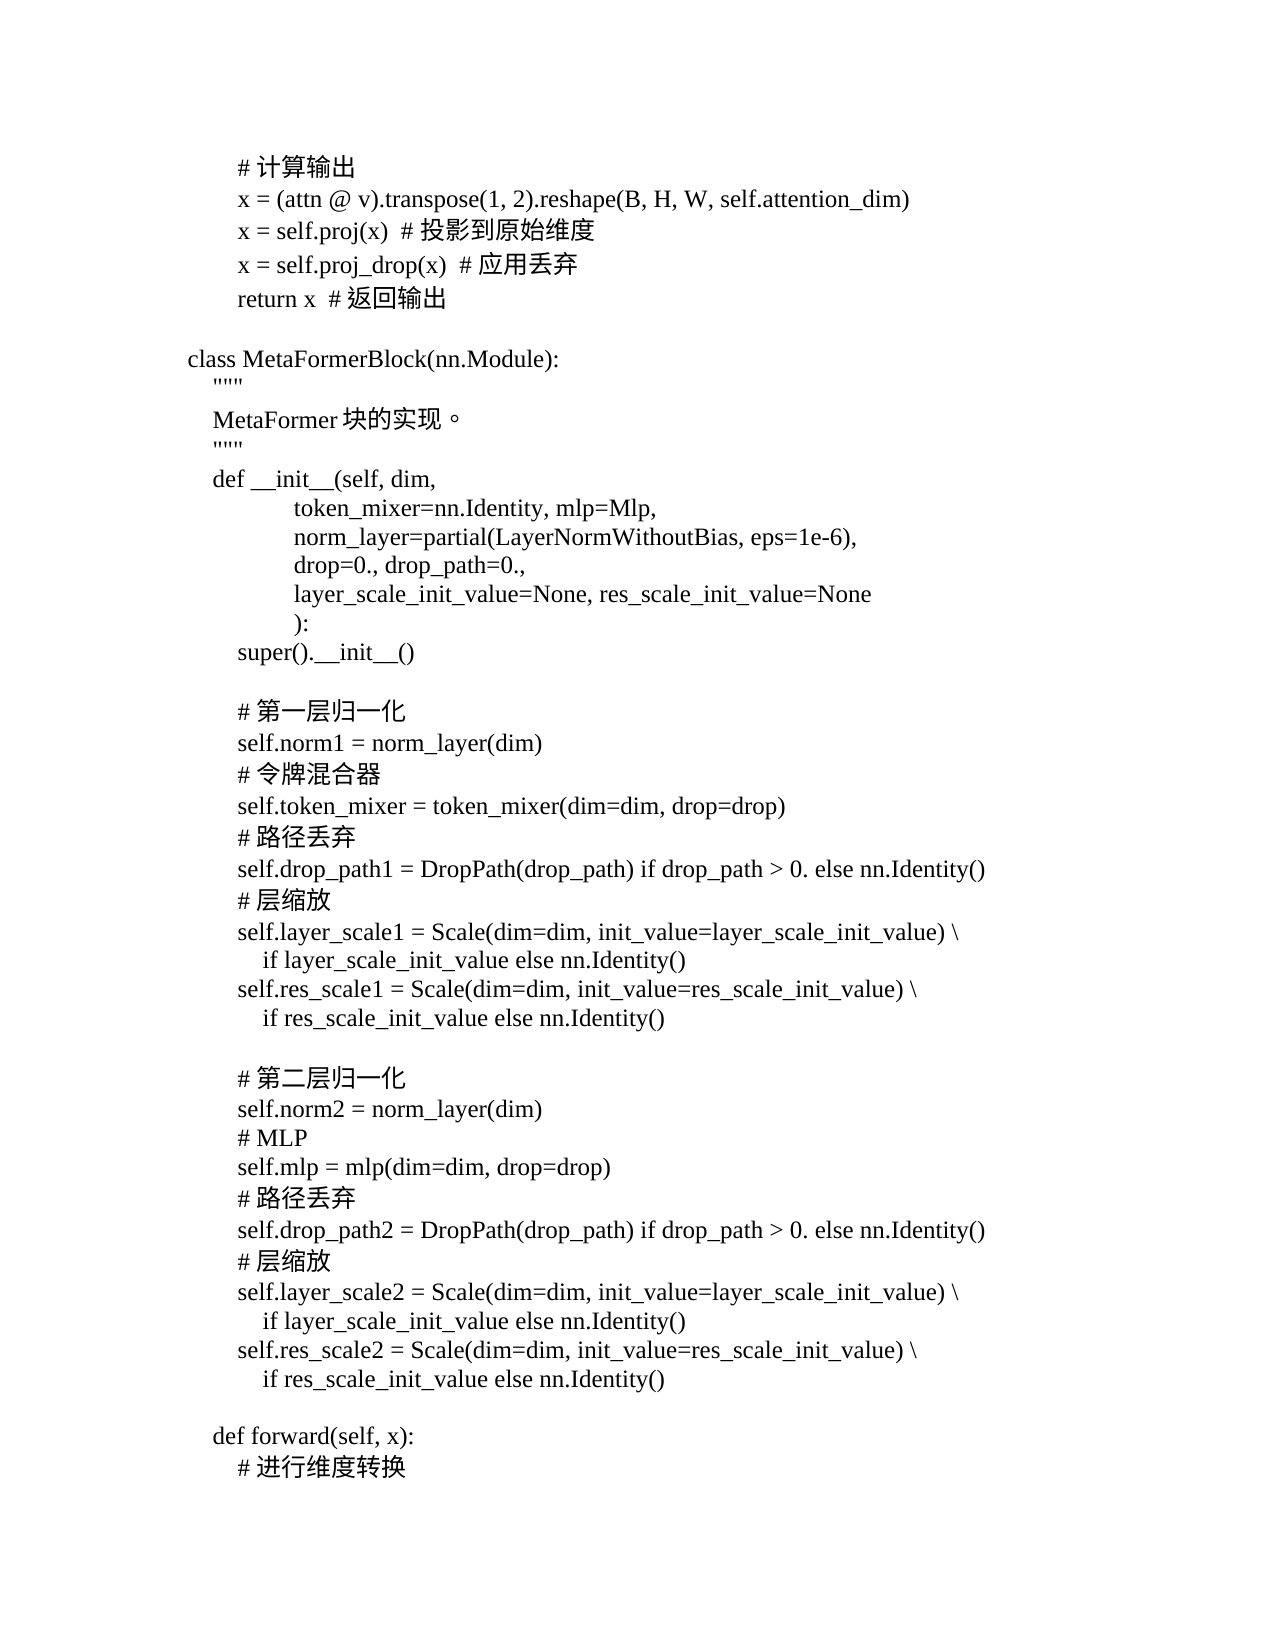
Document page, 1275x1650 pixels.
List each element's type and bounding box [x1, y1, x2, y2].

text [187, 150, 1087, 1484]
